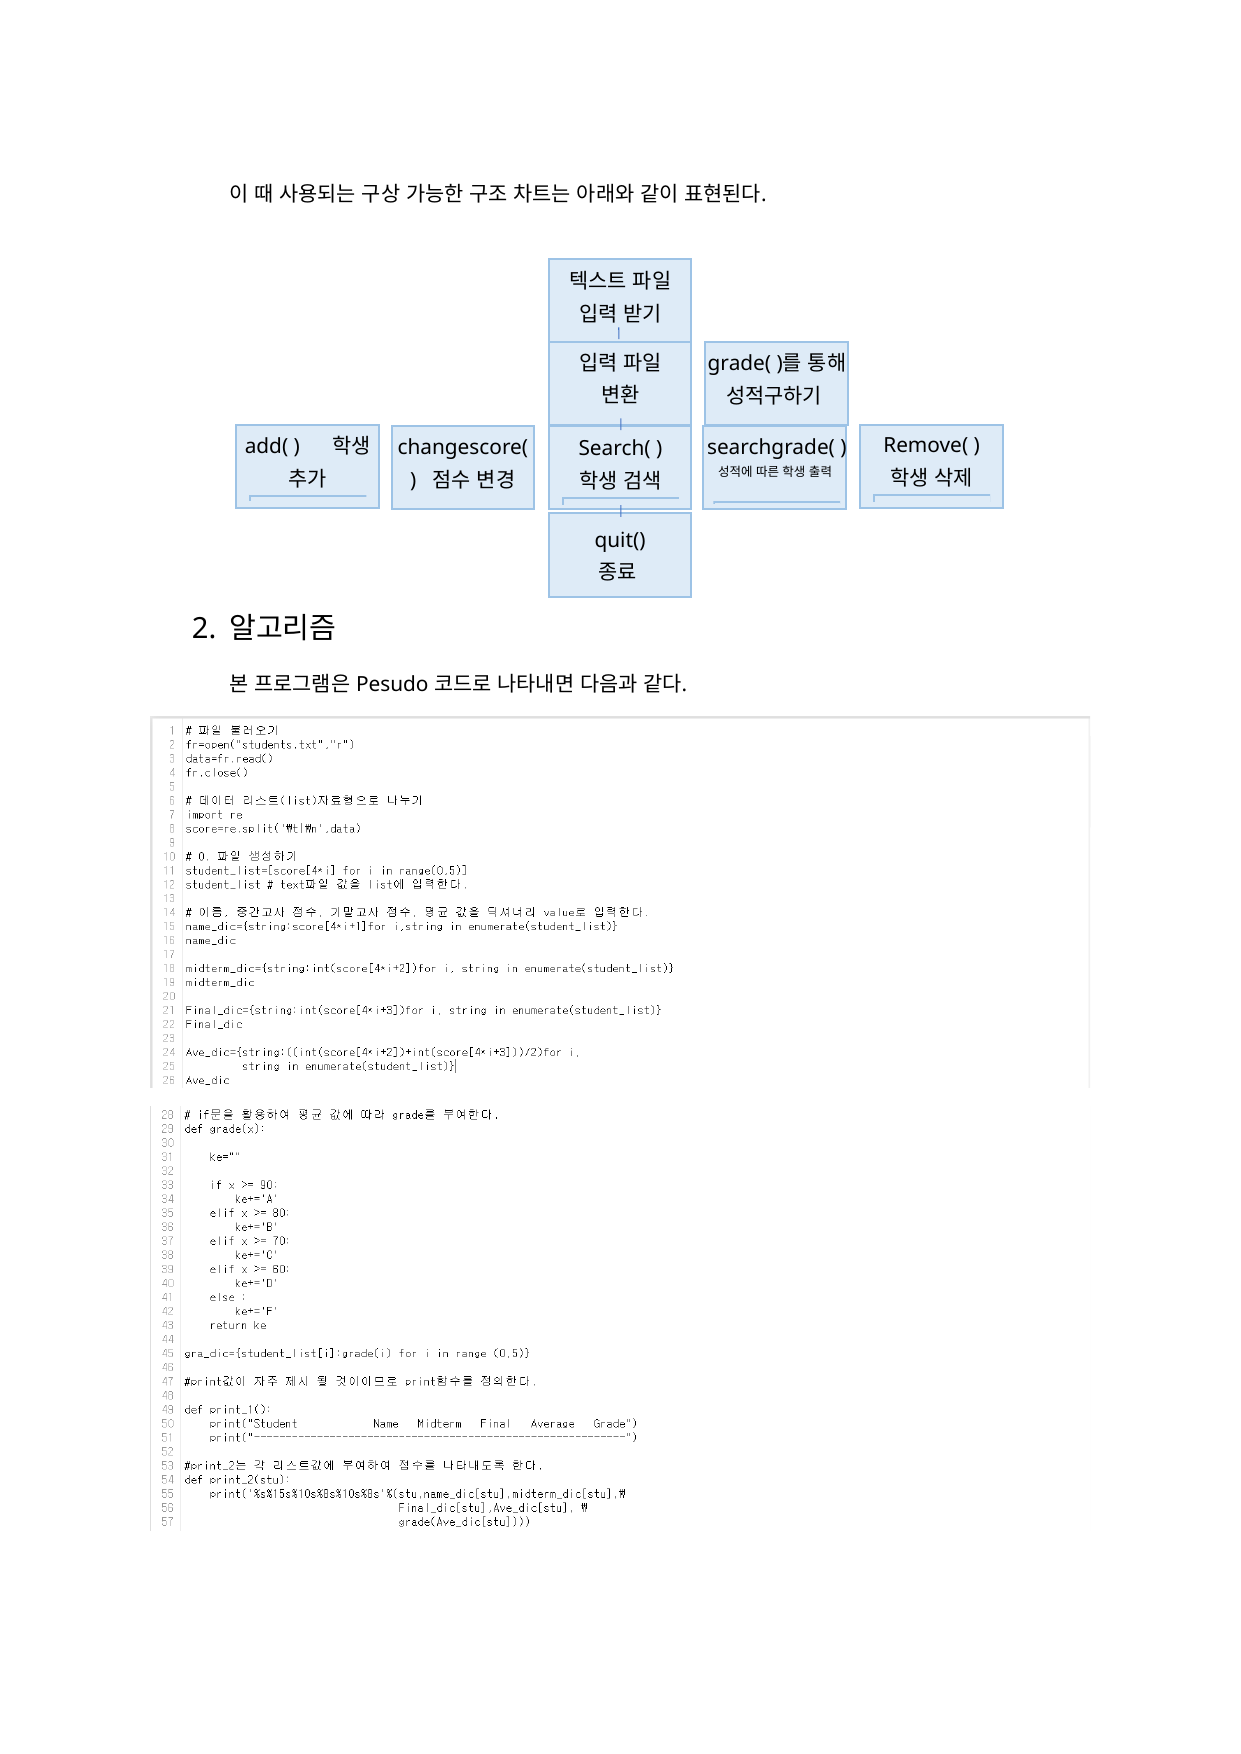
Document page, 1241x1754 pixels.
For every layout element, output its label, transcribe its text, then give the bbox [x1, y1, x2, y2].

text 이 때 사용되는 구상 가능한 구조 차트는 아래와 같이 표현된다. [229, 177, 1090, 207]
picture [150, 1106, 1091, 1531]
picture [150, 716, 1091, 1088]
list 알고리즘 [192, 605, 1090, 647]
text 본 프로그램은 Pesudo 코드로 나타내면 다음과 같다. [192, 667, 1090, 698]
